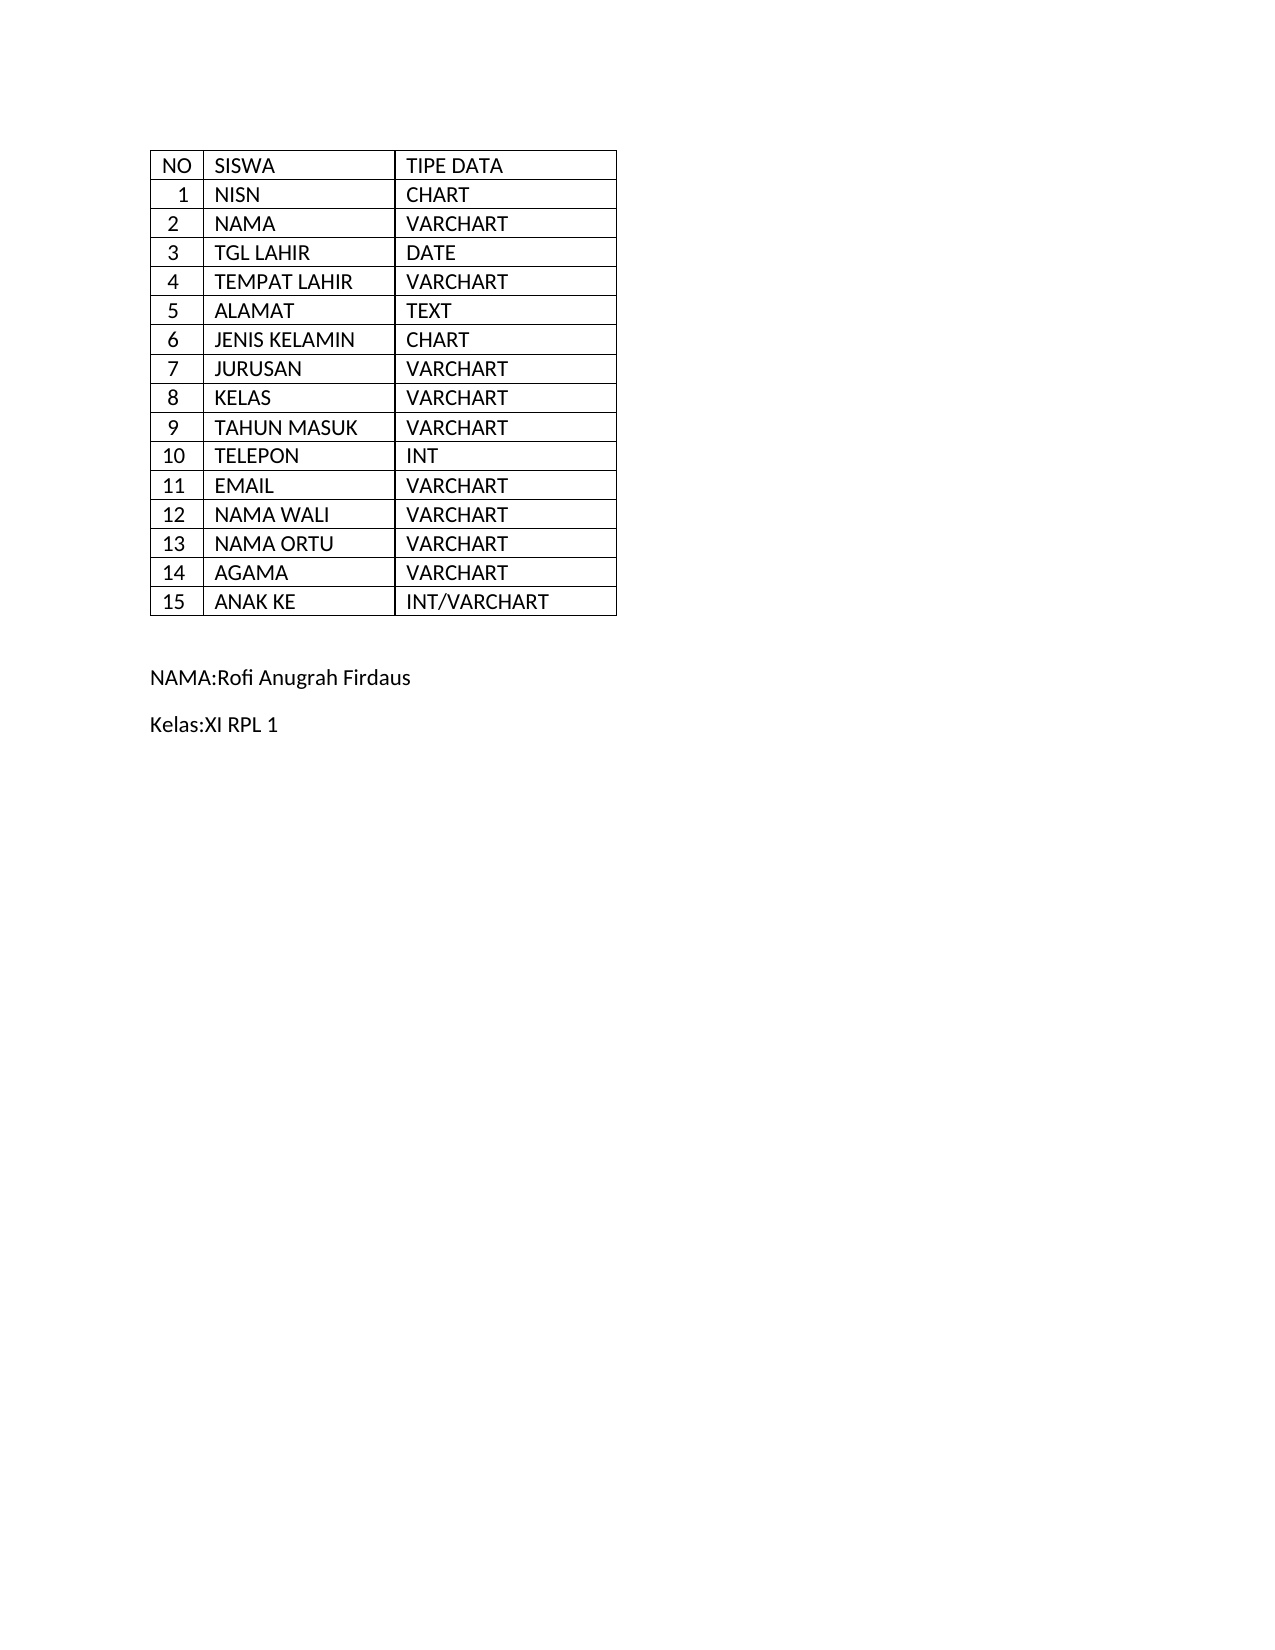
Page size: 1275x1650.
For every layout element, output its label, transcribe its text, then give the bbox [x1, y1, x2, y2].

table_cell NISN [204, 180, 394, 208]
table_cell VARCHART [396, 384, 616, 412]
table_cell EMAIL [204, 471, 394, 499]
table_cell INT [396, 442, 616, 470]
table_cell TGL LAHIR [204, 238, 394, 266]
table_cell NAMA ORTU [204, 529, 394, 557]
table_cell VARCHART [396, 558, 616, 586]
table_cell 1 [151, 180, 203, 208]
table_cell VARCHART [396, 471, 616, 499]
table_cell VARCHART [396, 355, 616, 382]
table_cell DATE [396, 238, 616, 266]
table_cell TELEPON [204, 442, 394, 470]
table_cell VARCHART [396, 209, 616, 237]
table_cell 10 [151, 442, 203, 470]
table_cell 4 [151, 267, 203, 295]
table_cell INT/VARCHART [396, 587, 616, 615]
table_cell 12 [151, 500, 203, 528]
table_cell 14 [151, 558, 203, 586]
table_cell AGAMA [204, 558, 394, 586]
table_cell 13 [151, 529, 203, 557]
table_cell CHART [396, 325, 616, 353]
table_header NO [151, 151, 203, 179]
table_cell KELAS [204, 384, 394, 412]
table_cell 6 [151, 325, 203, 353]
table_cell VARCHART [396, 267, 616, 295]
table_cell 7 [151, 355, 203, 382]
table_cell 2 [151, 209, 203, 237]
table_cell JURUSAN [204, 355, 394, 382]
table_cell TAHUN MASUK [204, 413, 394, 441]
table_cell 5 [151, 296, 203, 324]
table_cell VARCHART [396, 413, 616, 441]
table_cell 8 [151, 384, 203, 412]
table_cell ANAK KE [204, 587, 394, 615]
table_cell JENIS KELAMIN [204, 325, 394, 353]
table_cell TEXT [396, 296, 616, 324]
table_cell 11 [151, 471, 203, 499]
text Kelas:XI RPL 1 [150, 710, 1125, 738]
table_cell 15 [151, 587, 203, 615]
table_cell TEMPAT LAHIR [204, 267, 394, 295]
table_cell ALAMAT [204, 296, 394, 324]
table_cell NAMA WALI [204, 500, 394, 528]
table_cell VARCHART [396, 500, 616, 528]
table_cell 9 [151, 413, 203, 441]
table_cell CHART [396, 180, 616, 208]
table_cell VARCHART [396, 529, 616, 557]
table_cell NAMA [204, 209, 394, 237]
table_header SISWA [204, 151, 394, 179]
table_header TIPE DATA [396, 151, 616, 179]
text NAMA:Rofi Anugrah Firdaus [150, 663, 1125, 691]
table_cell 3 [151, 238, 203, 266]
